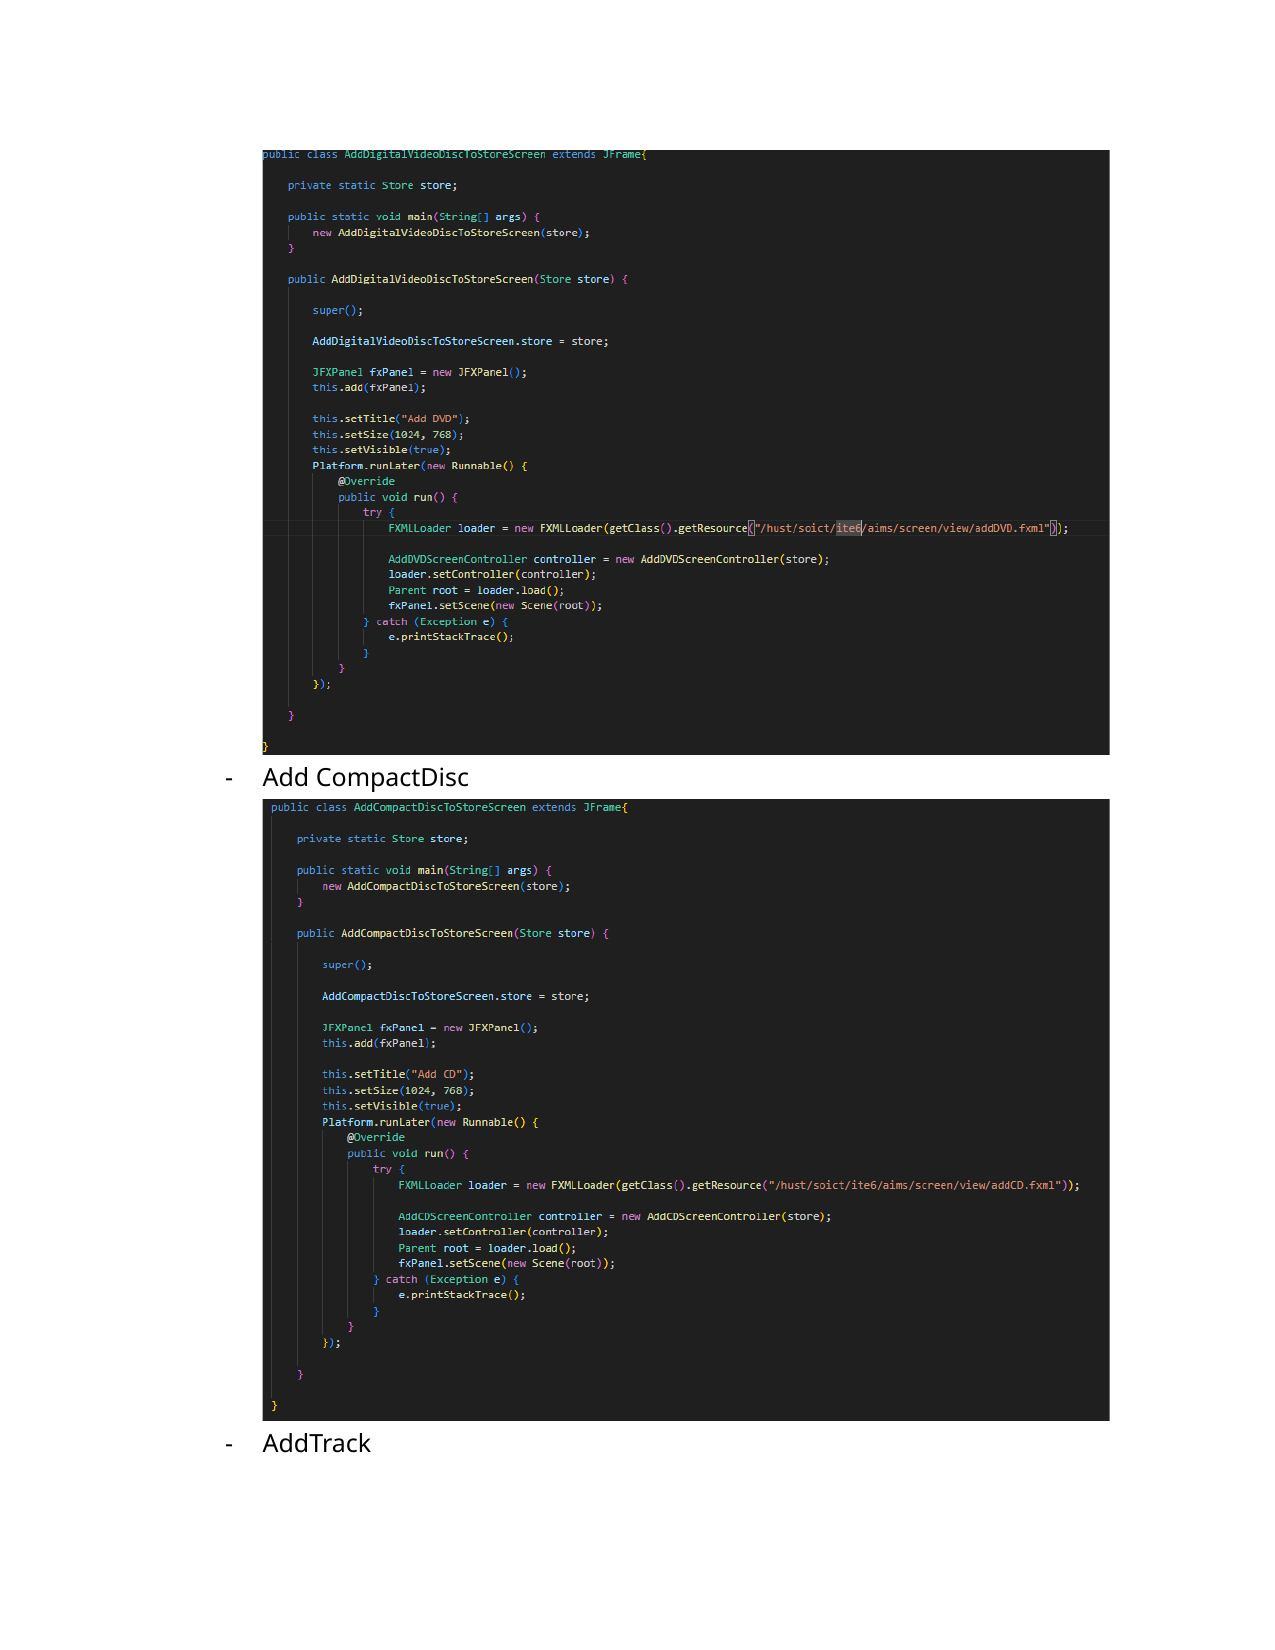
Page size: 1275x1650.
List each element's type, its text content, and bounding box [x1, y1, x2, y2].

picture [262, 150, 1110, 755]
list Add CompactDisc [225, 760, 1125, 794]
list AddTrack [225, 1426, 1125, 1460]
picture [262, 799, 1110, 1421]
